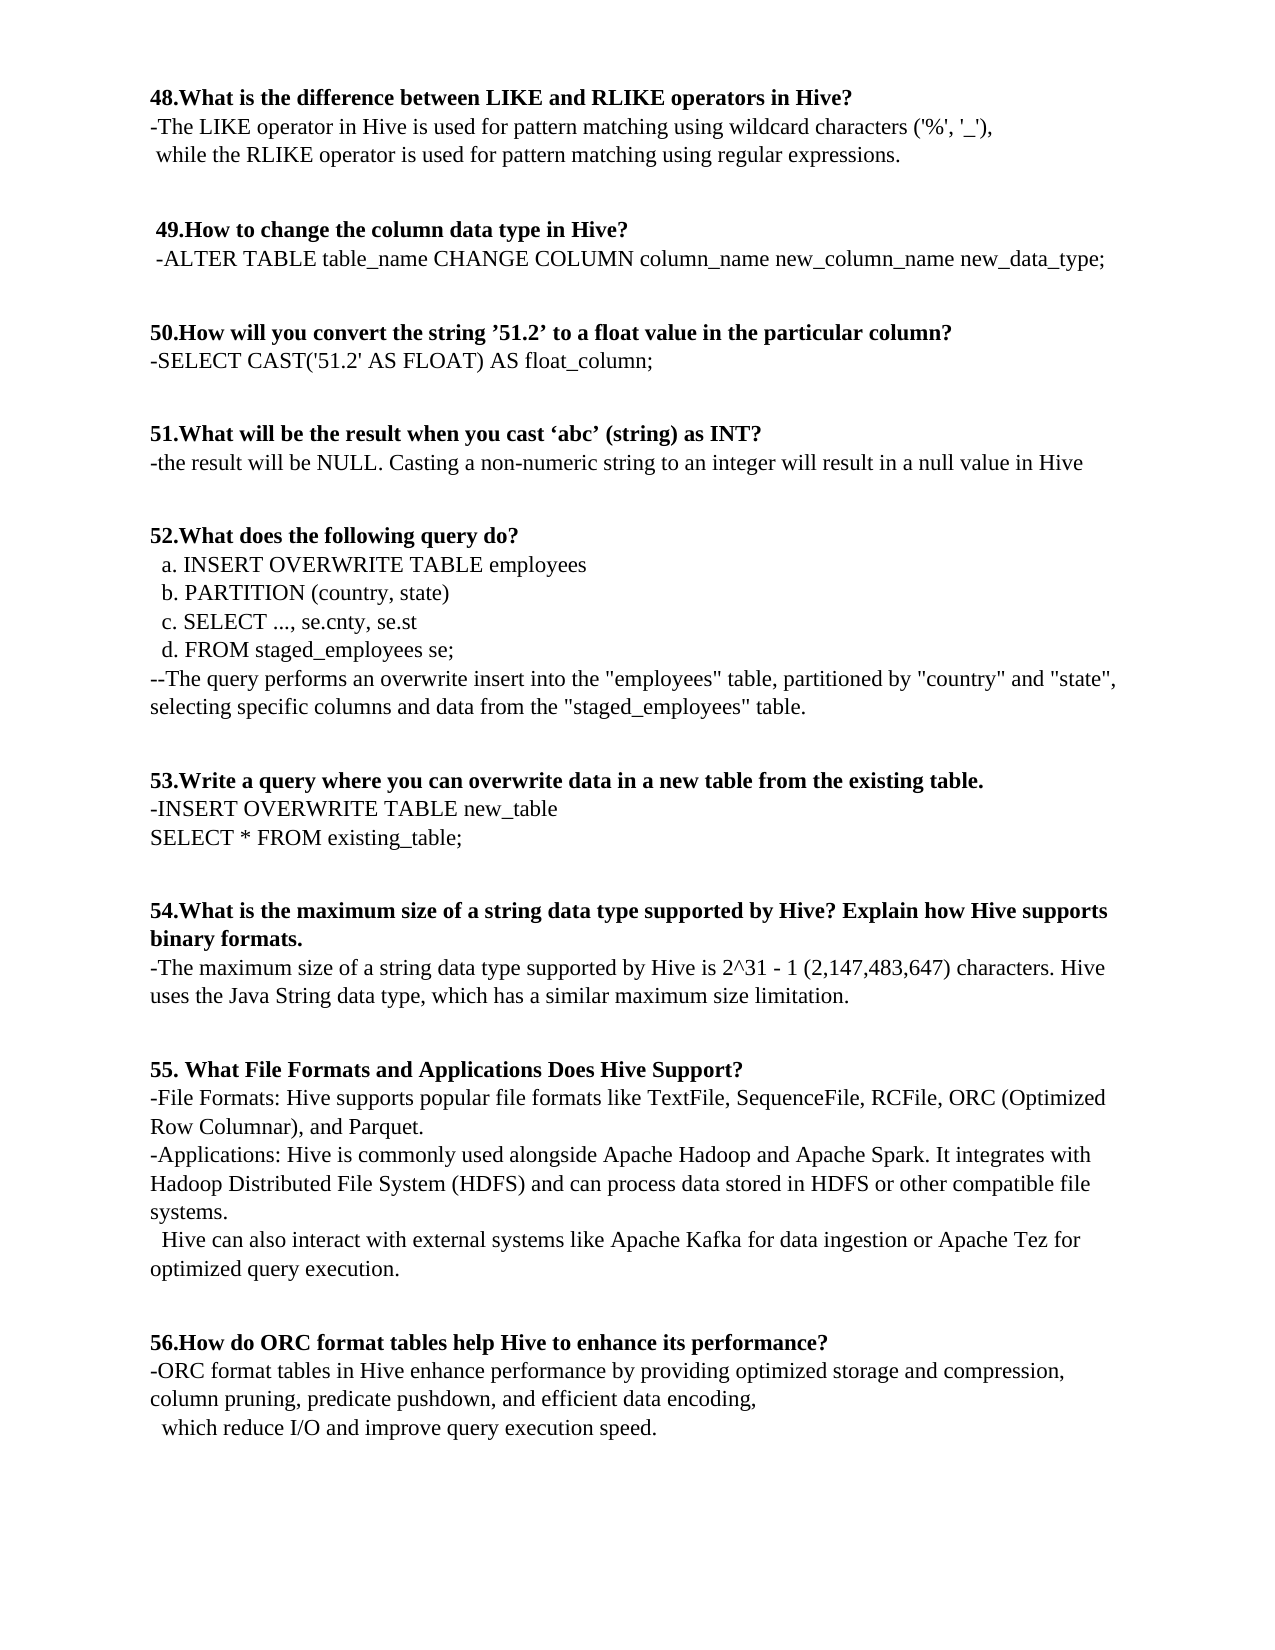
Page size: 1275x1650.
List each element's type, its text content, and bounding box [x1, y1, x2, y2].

text -ORC format tables in Hive enhance performance by providing optimized storage and compression, column pruning, predicate pushdown, and efficient data encoding, [150, 1357, 1125, 1412]
text 56.How do ORC format tables help Hive to enhance its performance? [150, 1328, 1125, 1355]
text 51.What will be the result when you cast ‘abc’ (string) as INT? [150, 421, 1125, 447]
text which reduce I/O and improve query execution speed. [150, 1414, 1125, 1440]
text --The query performs an overwrite insert into the "employees" table, partitioned by "country" and "state", [150, 665, 1125, 691]
text -SELECT CAST('51.2' AS FLOAT) AS float_column; [150, 347, 1125, 373]
text 54.What is the maximum size of a string data type supported by Hive? Explain how Hive supports binary formats. [150, 897, 1125, 952]
text 48.What is the difference between LIKE and RLIKE operators in Hive? [150, 84, 1125, 111]
text -The maximum size of a string data type supported by Hive is 2^31 - 1 (2,147,483,647) characters. Hive uses the Java String data type, which has a similar maximum size limitation. [150, 954, 1125, 1009]
text -INSERT OVERWRITE TABLE new_table [150, 795, 1125, 821]
text a. INSERT OVERWRITE TABLE employees [150, 551, 1125, 577]
text 55. What File Formats and Applications Does Hive Support? [150, 1056, 1125, 1082]
text b. PARTITION (country, state) [150, 579, 1125, 606]
text selecting specific columns and data from the "staged_employees" table. [150, 693, 1125, 719]
text -File Formats: Hive supports popular file formats like TextFile, SequenceFile, RCFile, ORC (Optimized Row Columnar), and Parquet. [150, 1084, 1125, 1139]
text -The LIKE operator in Hive is used for pattern matching using wildcard characters ('%', '_'), [150, 113, 1125, 139]
text d. FROM staged_employees se; [150, 636, 1125, 663]
text -the result will be NULL. Casting a non-numeric string to an integer will result in a null value in Hive [150, 449, 1125, 475]
text -Applications: Hive is commonly used alongside Apache Hadoop and Apache Spark. It integrates with Hadoop Distributed File System (HDFS) and can process data stored in HDFS or other compatible file systems. [150, 1141, 1125, 1224]
text while the RLIKE operator is used for pattern matching using regular expressions. [150, 141, 1125, 168]
text 49.How to change the column data type in Hive? [150, 217, 1125, 243]
text c. SELECT ..., se.cnty, se.st [150, 608, 1125, 634]
text 53.Write a query where you can overwrite data in a new table from the existing table. [150, 767, 1125, 793]
text 50.How will you convert the string ’51.2’ to a float value in the particular column? [150, 318, 1125, 345]
text Hive can also interact with external systems like Apache Kafka for data ingestion or Apache Tez for optimized query execution. [150, 1227, 1125, 1281]
text SELECT * FROM existing_table; [150, 823, 1125, 850]
text -ALTER TABLE table_name CHANGE COLUMN column_name new_column_name new_data_type; [150, 245, 1125, 271]
text 52.What does the following query do? [150, 522, 1125, 549]
